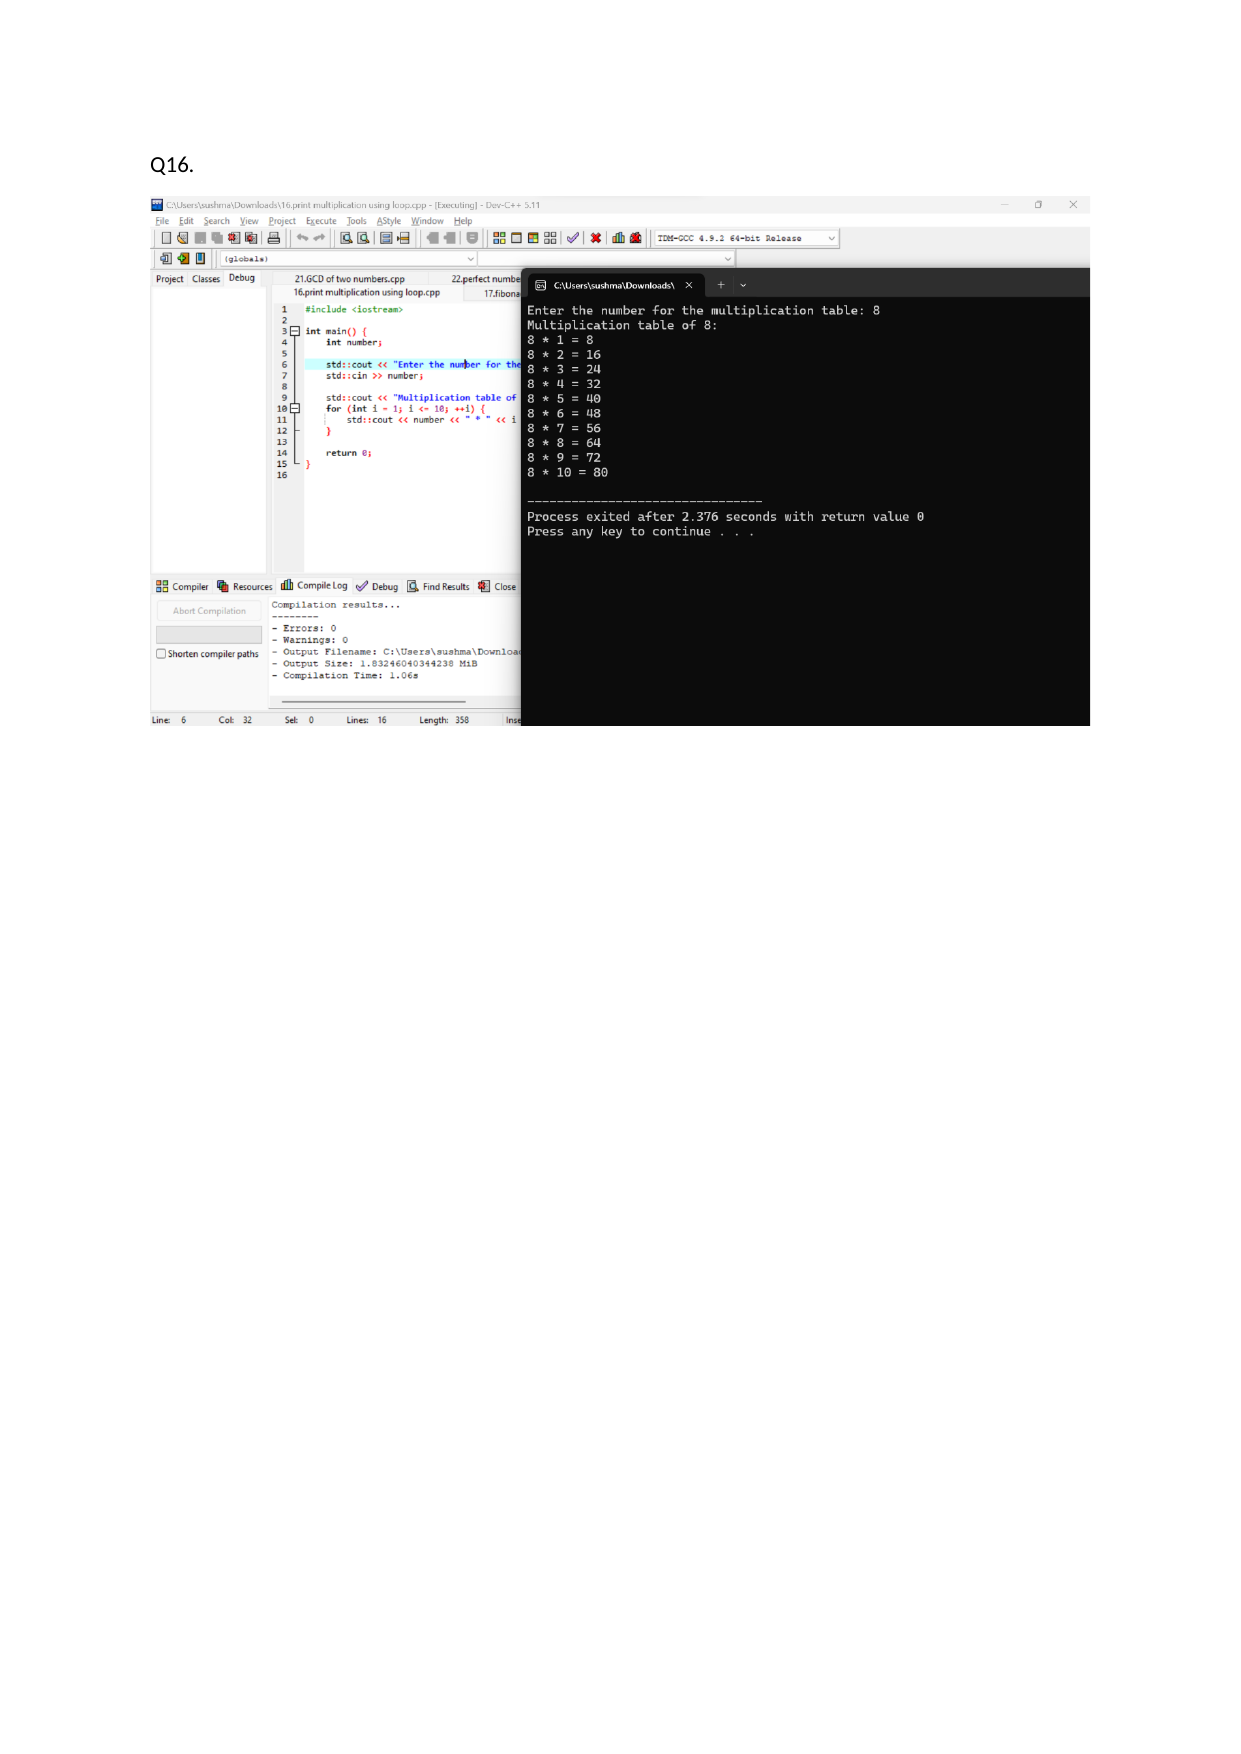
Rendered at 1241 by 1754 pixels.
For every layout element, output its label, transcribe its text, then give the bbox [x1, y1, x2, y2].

text Q16. [150, 150, 1090, 178]
picture [150, 196, 1091, 726]
